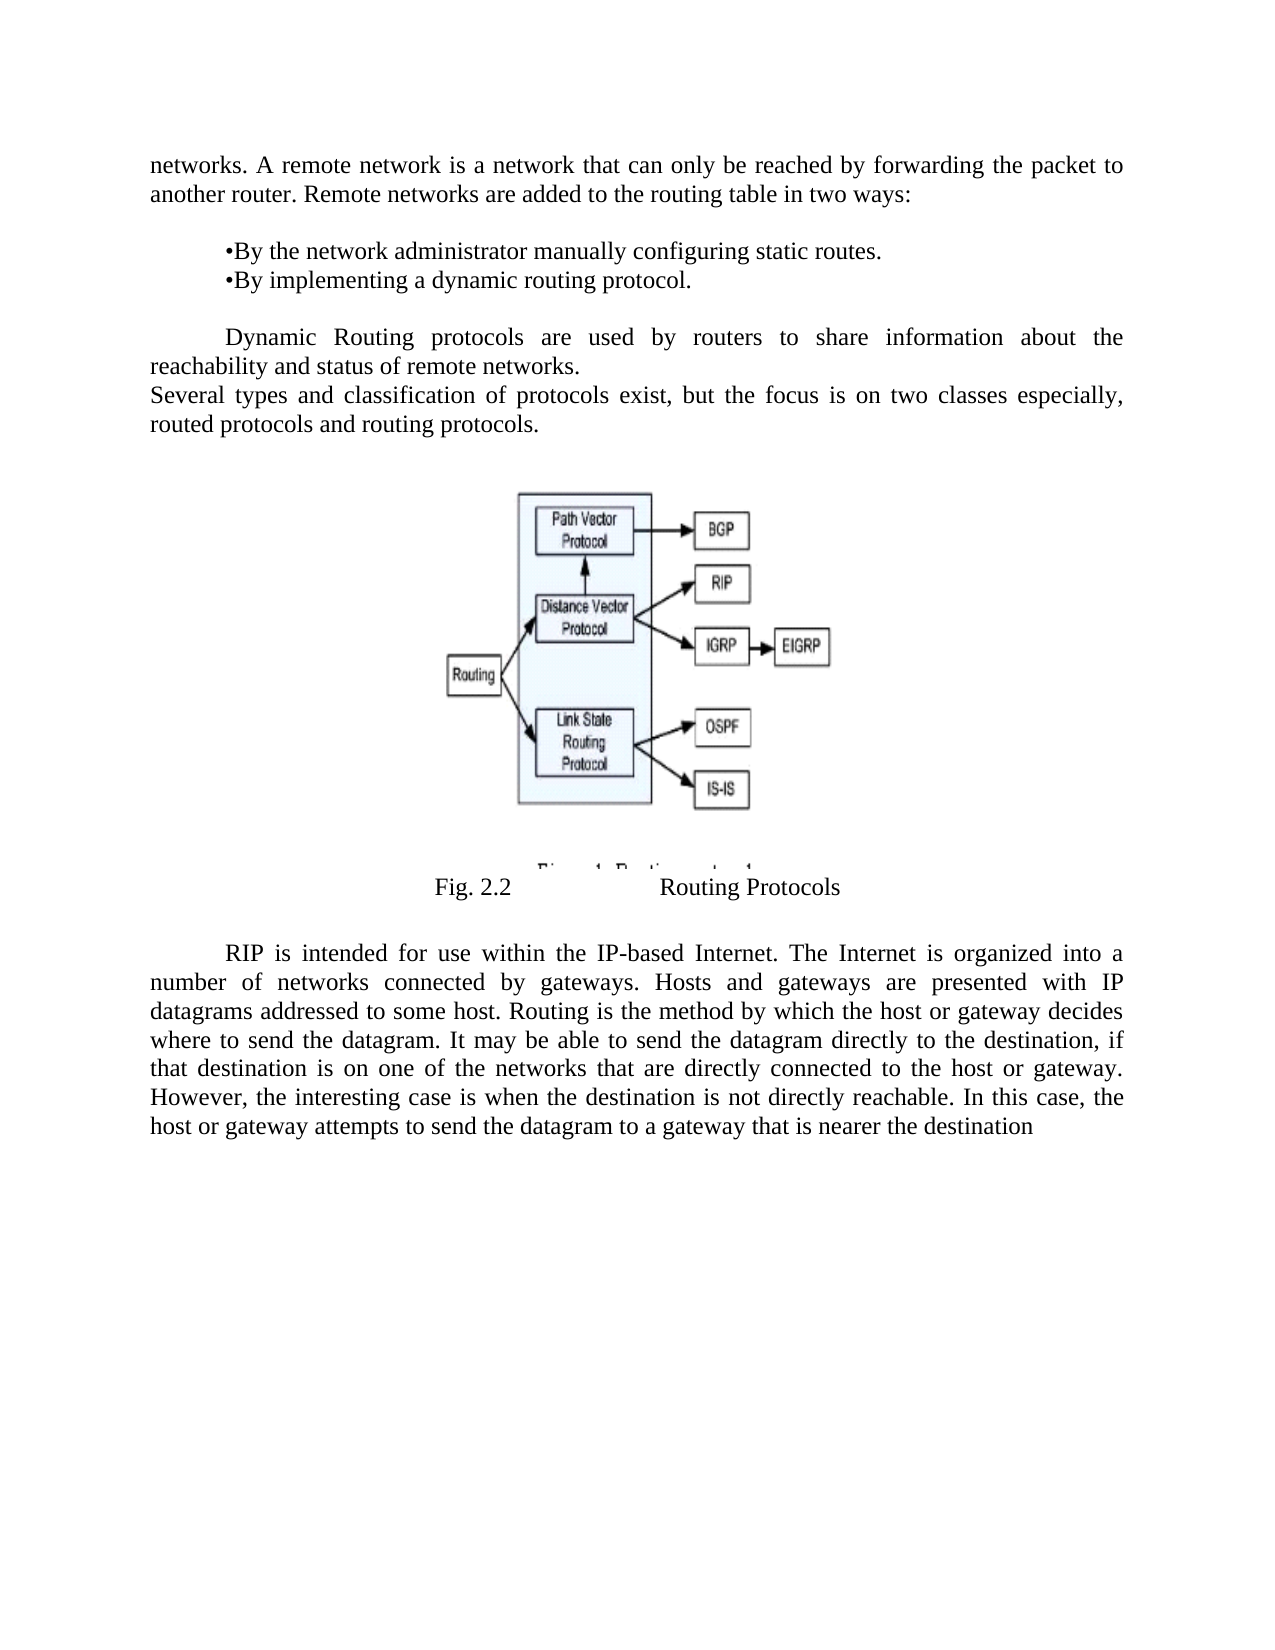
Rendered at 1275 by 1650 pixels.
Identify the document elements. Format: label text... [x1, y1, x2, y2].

picture [427, 466, 848, 869]
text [150, 150, 1125, 207]
text •By implementing a dynamic routing protocol. [225, 265, 1125, 294]
text •By the network administrator manually configuring static routes. [225, 236, 1125, 265]
text Fig. 2.2 Routing Protocols [150, 872, 1125, 901]
text Several types and classification of protocols exist, but the focus is on two classes especially, routed protocols and routing protocols. [150, 380, 1125, 437]
text RIP is intended for use within the IP-based Internet. The Internet is organized into a number of networks connected by gateways. Hosts and gateways are presented with IP datagrams addressed to some host. Routing is the method by which the host or gateway decides where to send the datagram. It may be able to send the datagram directly to the destination, if that destination is on one of the networks that are directly connected to the host or gateway. However, the interesting case is when the destination is not directly reachable. In this case, the host or gateway attempts to send the datagram to a gateway that is nearer the destination [150, 938, 1125, 1140]
text Dynamic Routing protocols are used by routers to share information about the reachability and status of remote networks. [150, 322, 1125, 380]
